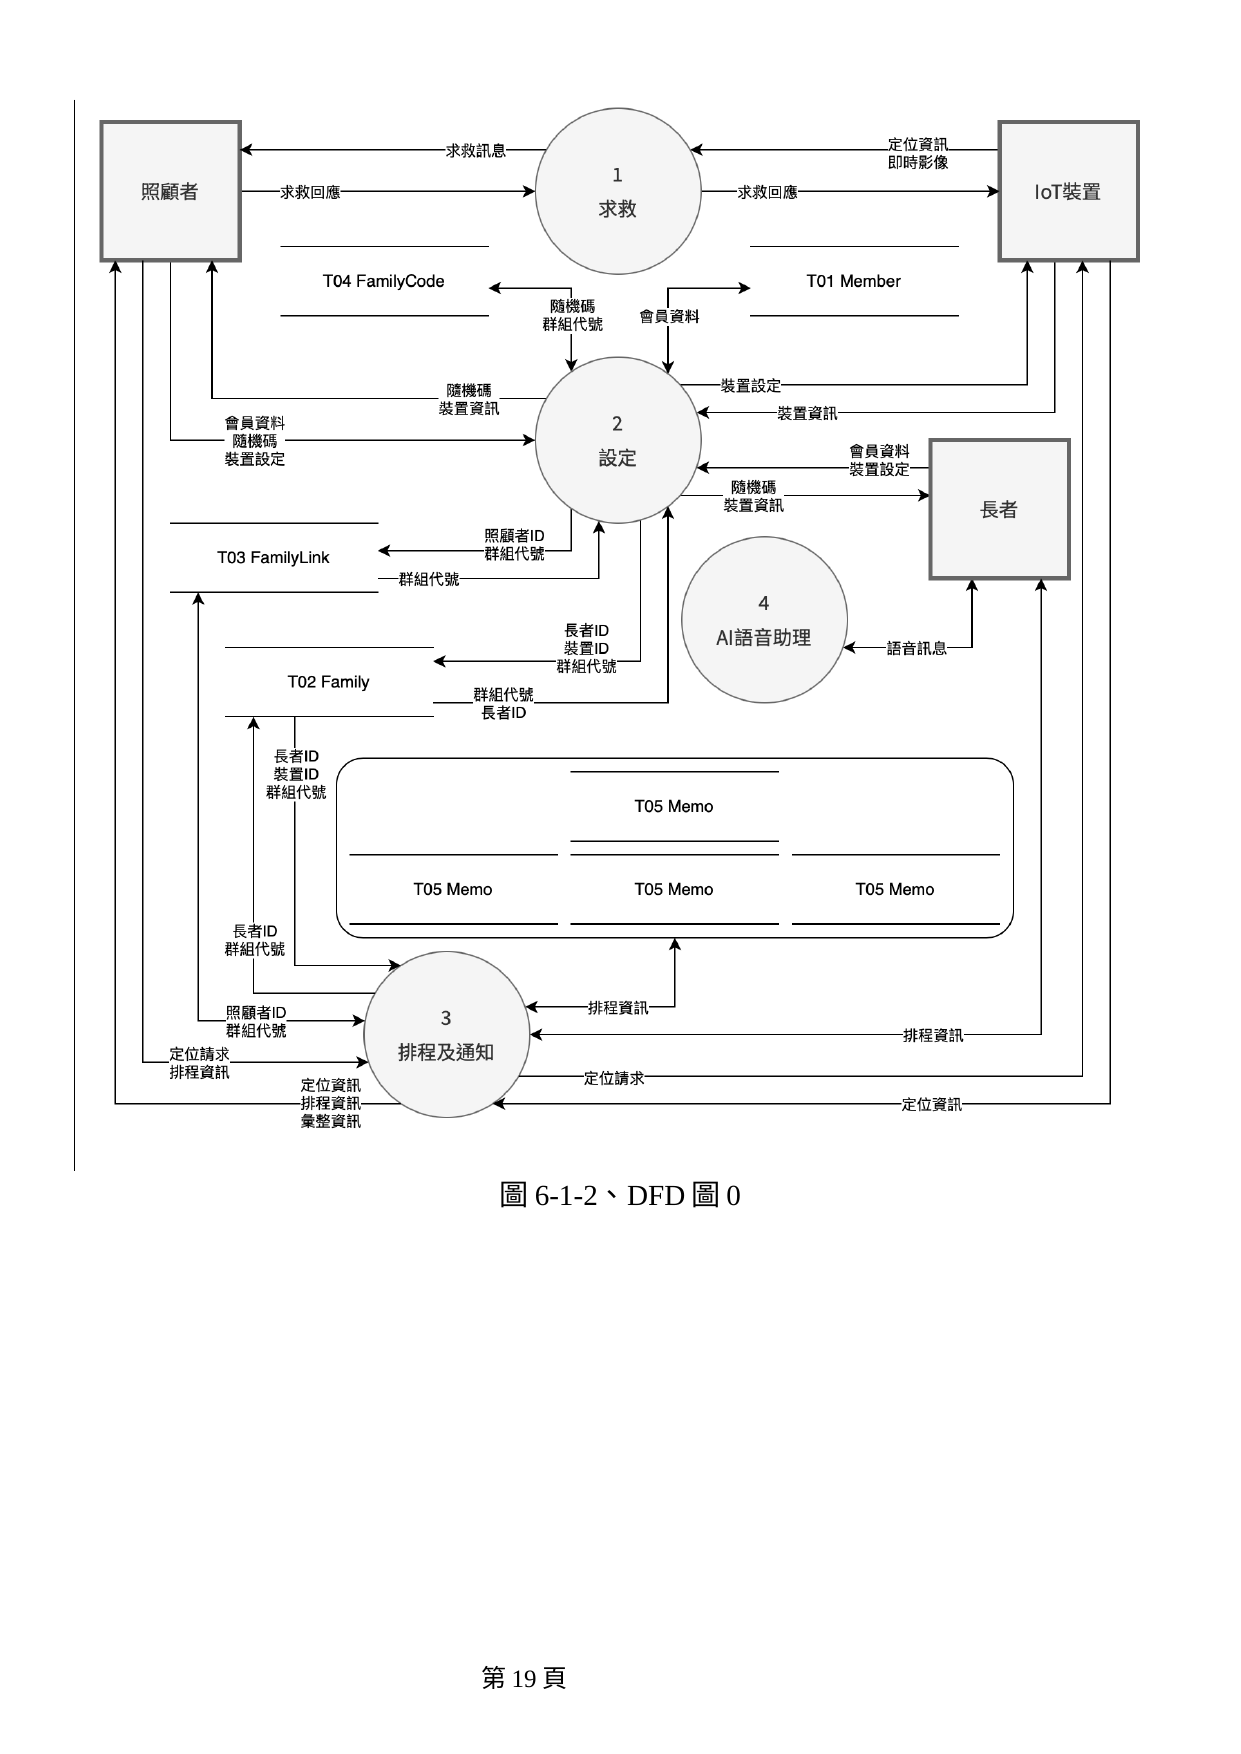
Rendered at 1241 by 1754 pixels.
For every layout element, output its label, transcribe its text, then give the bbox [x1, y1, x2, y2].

picture [88, 99, 1152, 1140]
text 圖6-1-2、DFD圖0 [118, 1171, 1122, 1213]
